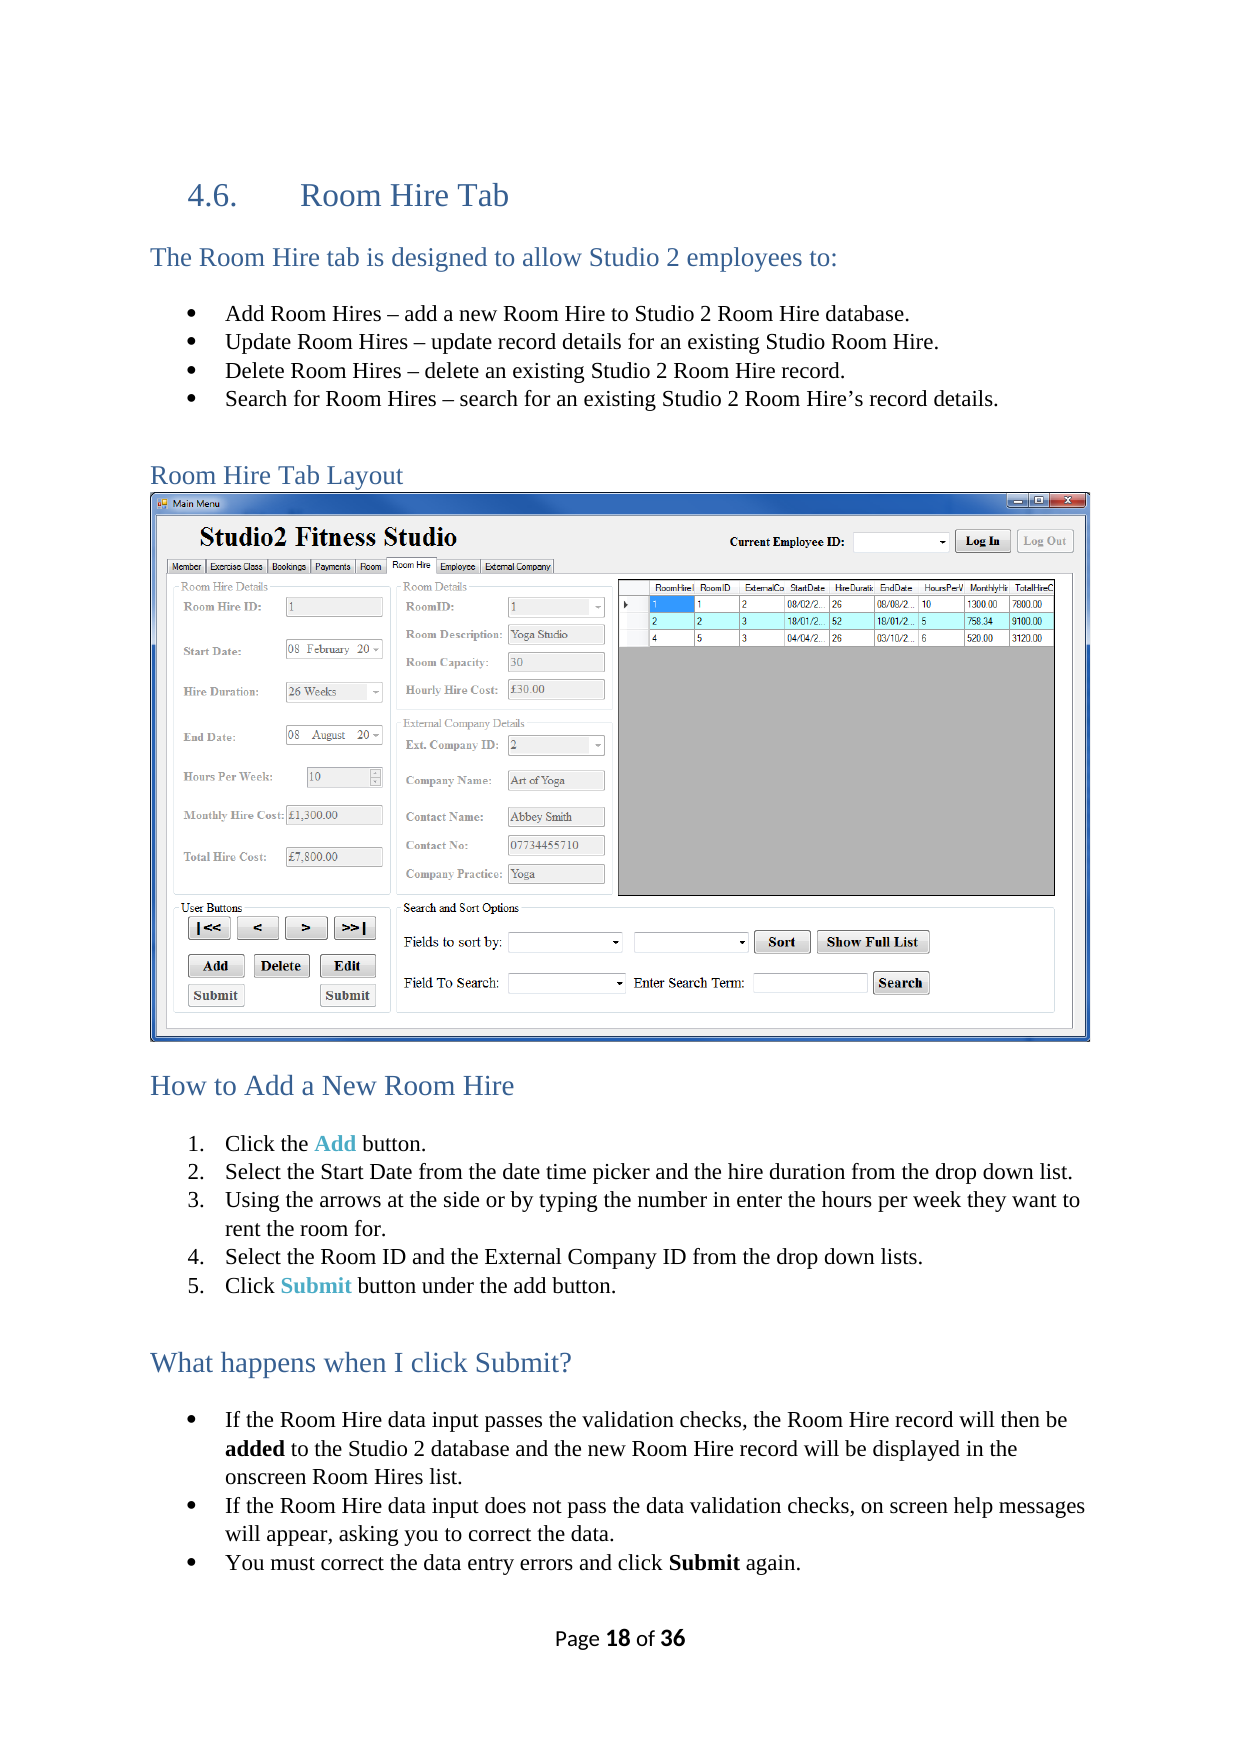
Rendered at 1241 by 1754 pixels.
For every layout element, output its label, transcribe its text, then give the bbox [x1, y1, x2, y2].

list Using the arrows at the side or by typing the number in enter the hours per week they want to rent the room for. [187, 1186, 1090, 1241]
list Click the Add button. [187, 1129, 1090, 1156]
list Select the Start Date from the date time picker and the hire duration from the drop down list. [187, 1158, 1090, 1184]
list If the Room Hire data input does not pass the data validation checks, on screen help messages will appear, asking you to correct the data. [187, 1492, 1090, 1547]
subtitle The Room Hire tab is designed to allow Studio 2 employees to: [150, 241, 1090, 272]
subtitle How to Add a New Room Hire [150, 1068, 1090, 1102]
list Delete Room Hires – delete an existing Studio 2 Room Hire record. [187, 357, 1090, 383]
picture [150, 492, 1091, 1042]
list If the Room Hire data input passes the validation checks, the Room Hire record will then be added to the Studio 2 database and the new Room Hire record will be displayed in the onscreen Room Hires list. [187, 1406, 1090, 1490]
list You must correct the data entry errors and click Submit again. [187, 1549, 1090, 1575]
subtitle Room Hire Tab [187, 175, 1090, 213]
list Search for Room Hires – search for an existing Studio 2 Room Hire’s record details. [187, 385, 1090, 412]
list Select the Room ID and the External Company ID from the drop down lists. [187, 1243, 1090, 1270]
subtitle What happens when I click Submit? [150, 1345, 1090, 1379]
list Update Room Hires – update record details for an existing Studio Room Hire. [187, 328, 1090, 355]
list Click Submit button under the add button. [187, 1272, 1090, 1298]
list Add Room Hires – add a new Room Hire to Studio 2 Room Hire database. [187, 300, 1090, 326]
subtitle Room Hire Tab Layout [150, 459, 1090, 490]
